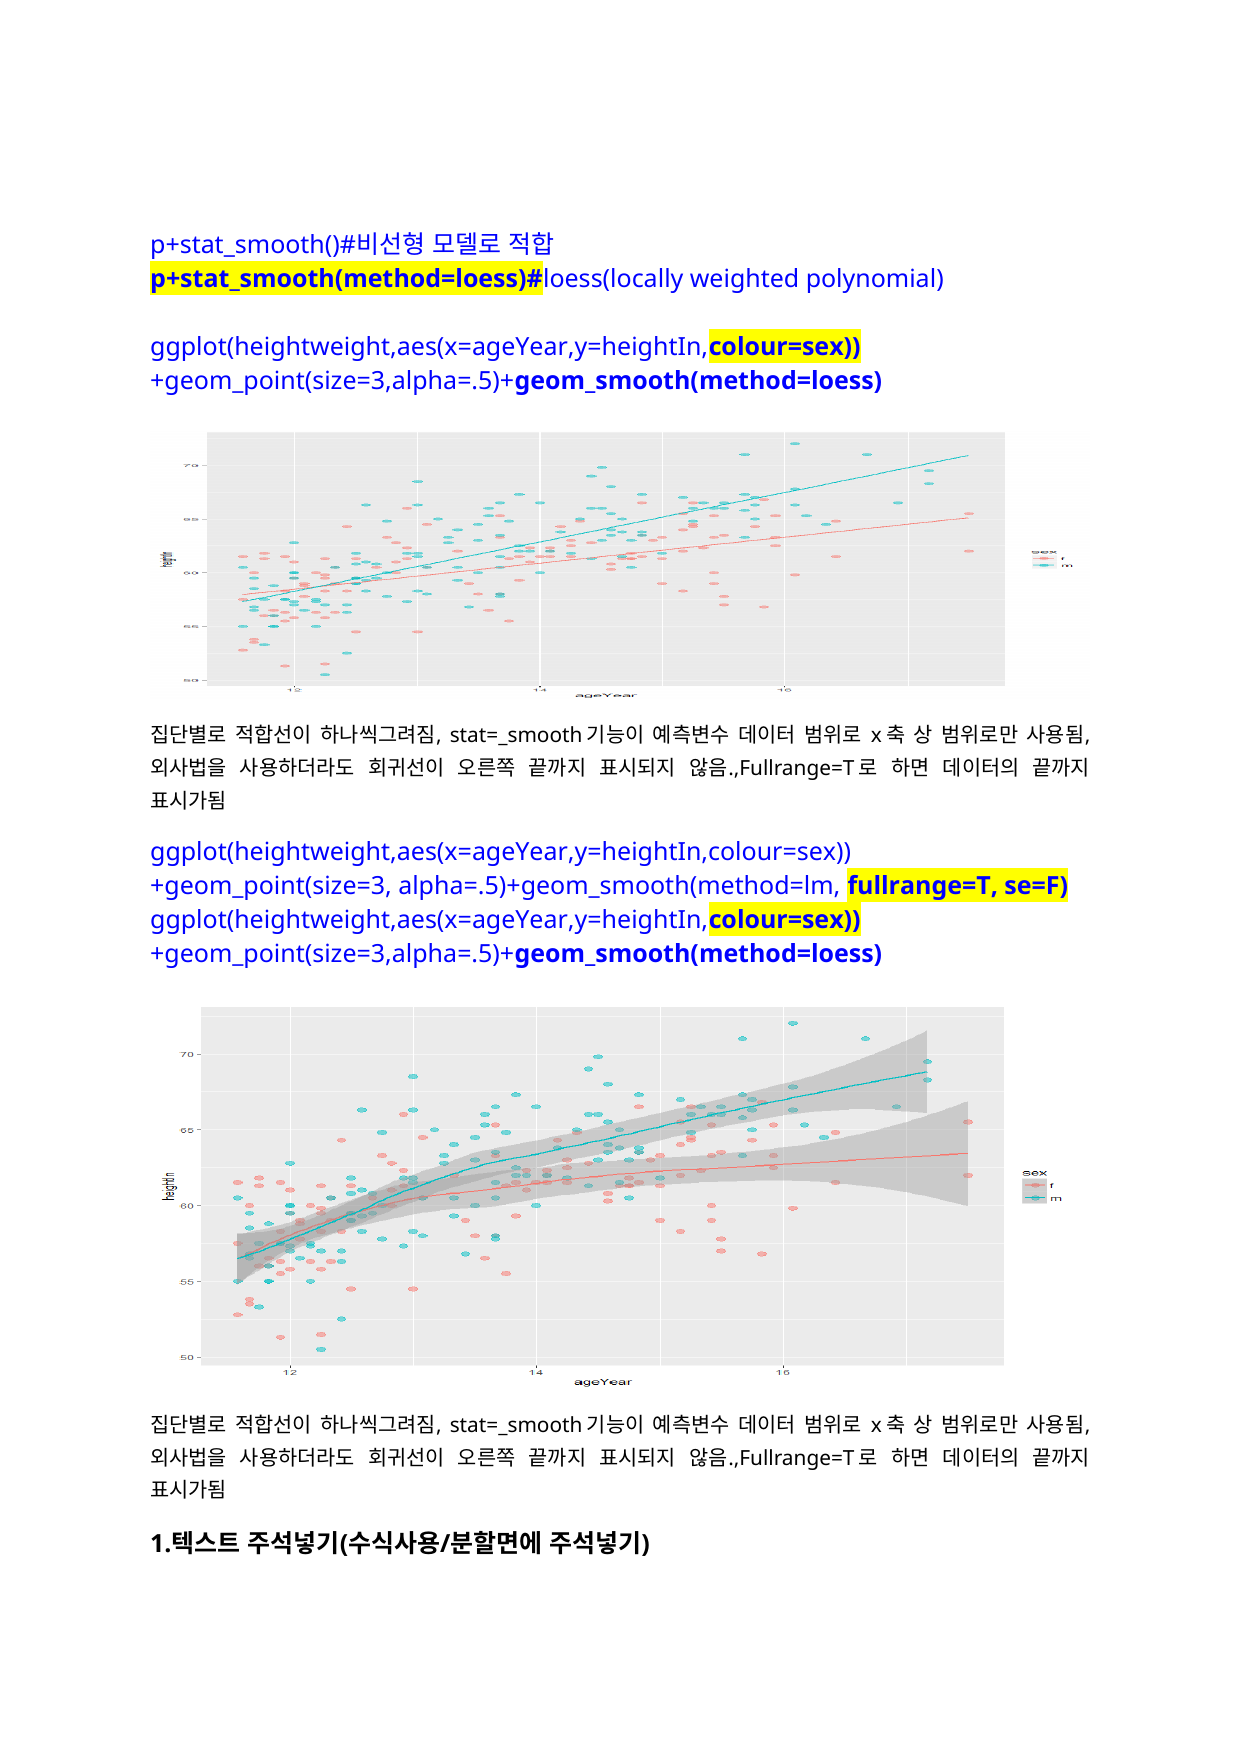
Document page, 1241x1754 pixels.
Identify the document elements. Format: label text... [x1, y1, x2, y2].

text p+stat_smooth()#비선형 모델로 적합 [150, 224, 1090, 261]
picture [150, 431, 1090, 700]
picture [150, 1003, 1089, 1390]
text p+stat_smooth(method=loess)#loess(locally weighted polynomial) [543, 261, 1090, 295]
text ggplot(heightweight,aes(x=ageYear,y=heightIn,colour=sex))+geom_point(size=3,alpha=.5)+geom_smooth(method=loess) [150, 329, 1090, 397]
text ggplot(heightweight,aes(x=ageYear,y=heightIn,colour=sex))+geom_point(size=3, alpha=.5)+geom_smooth(method=lm, fullrange=T, se=F) [150, 833, 1090, 902]
text ggplot(heightweight,aes(x=ageYear,y=heightIn,colour=sex))+geom_point(size=3,alpha=.5)+geom_smooth(method=loess) [150, 902, 1090, 970]
text 집단별로 적합선이 하나씩그려짐, stat=_smooth기능이 예측변수 데이터 범위로 x축 상 범위로만 사용됨, 외사법을 사용하더라도 회귀선이 오른쪽 끝까지 표시되지 않음.,Fullrange=T로 하면 데이터의 끝까지 표시가됨 [150, 719, 1090, 814]
text 1.텍스트 주석넣기(수식사용/분할면에 주석넣기) [150, 1523, 1090, 1559]
text 집단별로 적합선이 하나씩그려짐, stat=_smooth기능이 예측변수 데이터 범위로 x축 상 범위로만 사용됨, 외사법을 사용하더라도 회귀선이 오른쪽 끝까지 표시되지 않음.,Fullrange=T로 하면 데이터의 끝까지 표시가됨 [150, 1408, 1090, 1504]
